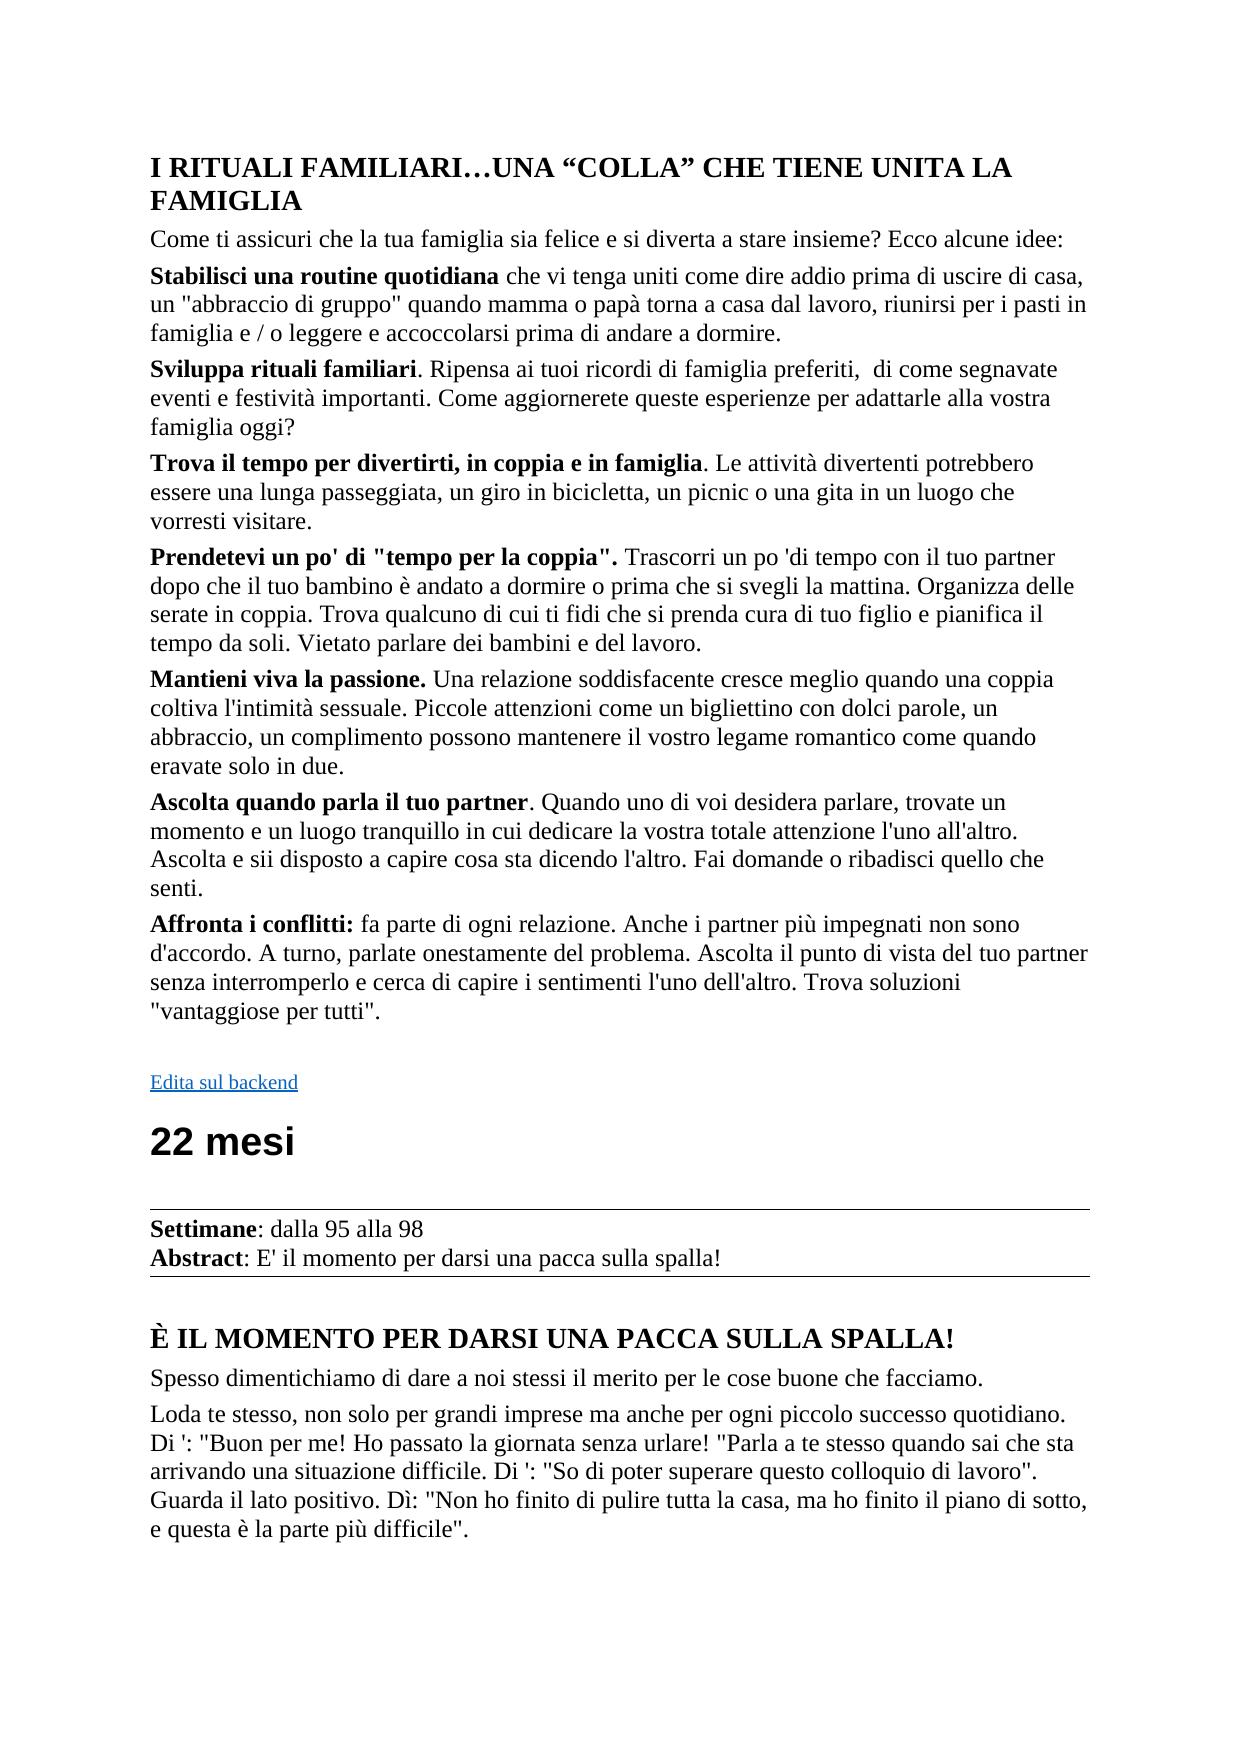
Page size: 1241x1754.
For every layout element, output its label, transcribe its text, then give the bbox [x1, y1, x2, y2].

text È IL MOMENTO PER DARSI UNA PACCA SULLA SPALLA! [150, 1322, 1090, 1355]
text Mantieni viva la passione. Una relazione soddisfacente cresce meglio quando una coppia coltiva l'intimità sessuale. Piccole attenzioni come un bigliettino con dolci parole, un abbraccio, un complimento possono mantenere il vostro legame romantico come quando eravate solo in due. [150, 664, 1090, 779]
text Spesso dimentichiamo di dare a noi stessi il merito per le cose buone che facciamo. [150, 1363, 1090, 1391]
text Ascolta quando parla il tuo partner. Quando uno di voi desidera parlare, trovate un momento e un luogo tranquillo in cui dedicare la vostra totale attenzione l'uno all'altro. Ascolta e sii disposto a capire cosa sta dicendo l'altro. Fai domande o ribadisci quello che senti. [150, 787, 1090, 902]
text Come ti assicuri che la tua famiglia sia felice e si diverta a stare insieme? Ecco alcune idee: [150, 224, 1090, 253]
text Stabilisci una routine quotidiana che vi tenga uniti come dire addio prima di uscire di casa, un "abbraccio di gruppo" quando mamma o papà torna a casa dal lavoro, riunirsi per i pasti in famiglia e / o leggere e accoccolarsi prima di andare a dormire. [150, 261, 1090, 347]
text Prendetevi un po' di "tempo per la coppia". Trascorri un po 'di tempo con il tuo partner dopo che il tuo bambino è andato a dormire o prima che si svegli la mattina. Organizza delle serate in coppia. Trova qualcuno di cui ti fidi che si prenda cura di tuo figlio e pianifica il tempo da soli. Vietato parlare dei bambini e del lavoro. [150, 542, 1090, 657]
text Loda te stesso, non solo per grandi imprese ma anche per ogni piccolo successo quotidiano. Di ': "Buon per me! Ho passato la giornata senza urlare! "Parla a te stesso quando sai che sta arrivando una situazione difficile. Di ': "So di poter superare questo colloquio di lavoro". Guarda il lato positivo. Dì: "Non ho finito di pulire tutta la casa, ma ho finito il piano di sotto, e questa è la parte più difficile". [150, 1399, 1090, 1543]
text Trova il tempo per divertirti, in coppia e in famiglia. Le attività divertenti potrebbero essere una lunga passeggiata, un giro in bicicletta, un picnic o una gita in un luogo che vorresti visitare. [150, 448, 1090, 534]
text Affronta i conflitti: fa parte di ogni relazione. Anche i partner più impegnati non sono d'accordo. A turno, parlate onestamente del problema. Ascolta il punto di vista del tuo partner senza interromperlo e cerca di capire i sentimenti l'uno dell'altro. Trova soluzioni "vantaggiose per tutti". [150, 909, 1090, 1024]
text Settimane: dalla 95 alla 98 Abstract: E' il momento per darsi una pacca sulla spalla! [150, 1210, 1090, 1276]
subtitle 22 mesi [150, 1119, 1090, 1164]
text Edita sul backend [150, 1069, 1090, 1094]
text Sviluppa rituali familiari. Ripensa ai tuoi ricordi di famiglia preferiti, di come segnavate eventi e festività importanti. Come aggiornerete queste esperienze per adattarle alla vostra famiglia oggi? [150, 354, 1090, 441]
text I RITUALI FAMILIARI…UNA “COLLA” CHE TIENE UNITA LA FAMIGLIA [150, 150, 1090, 217]
